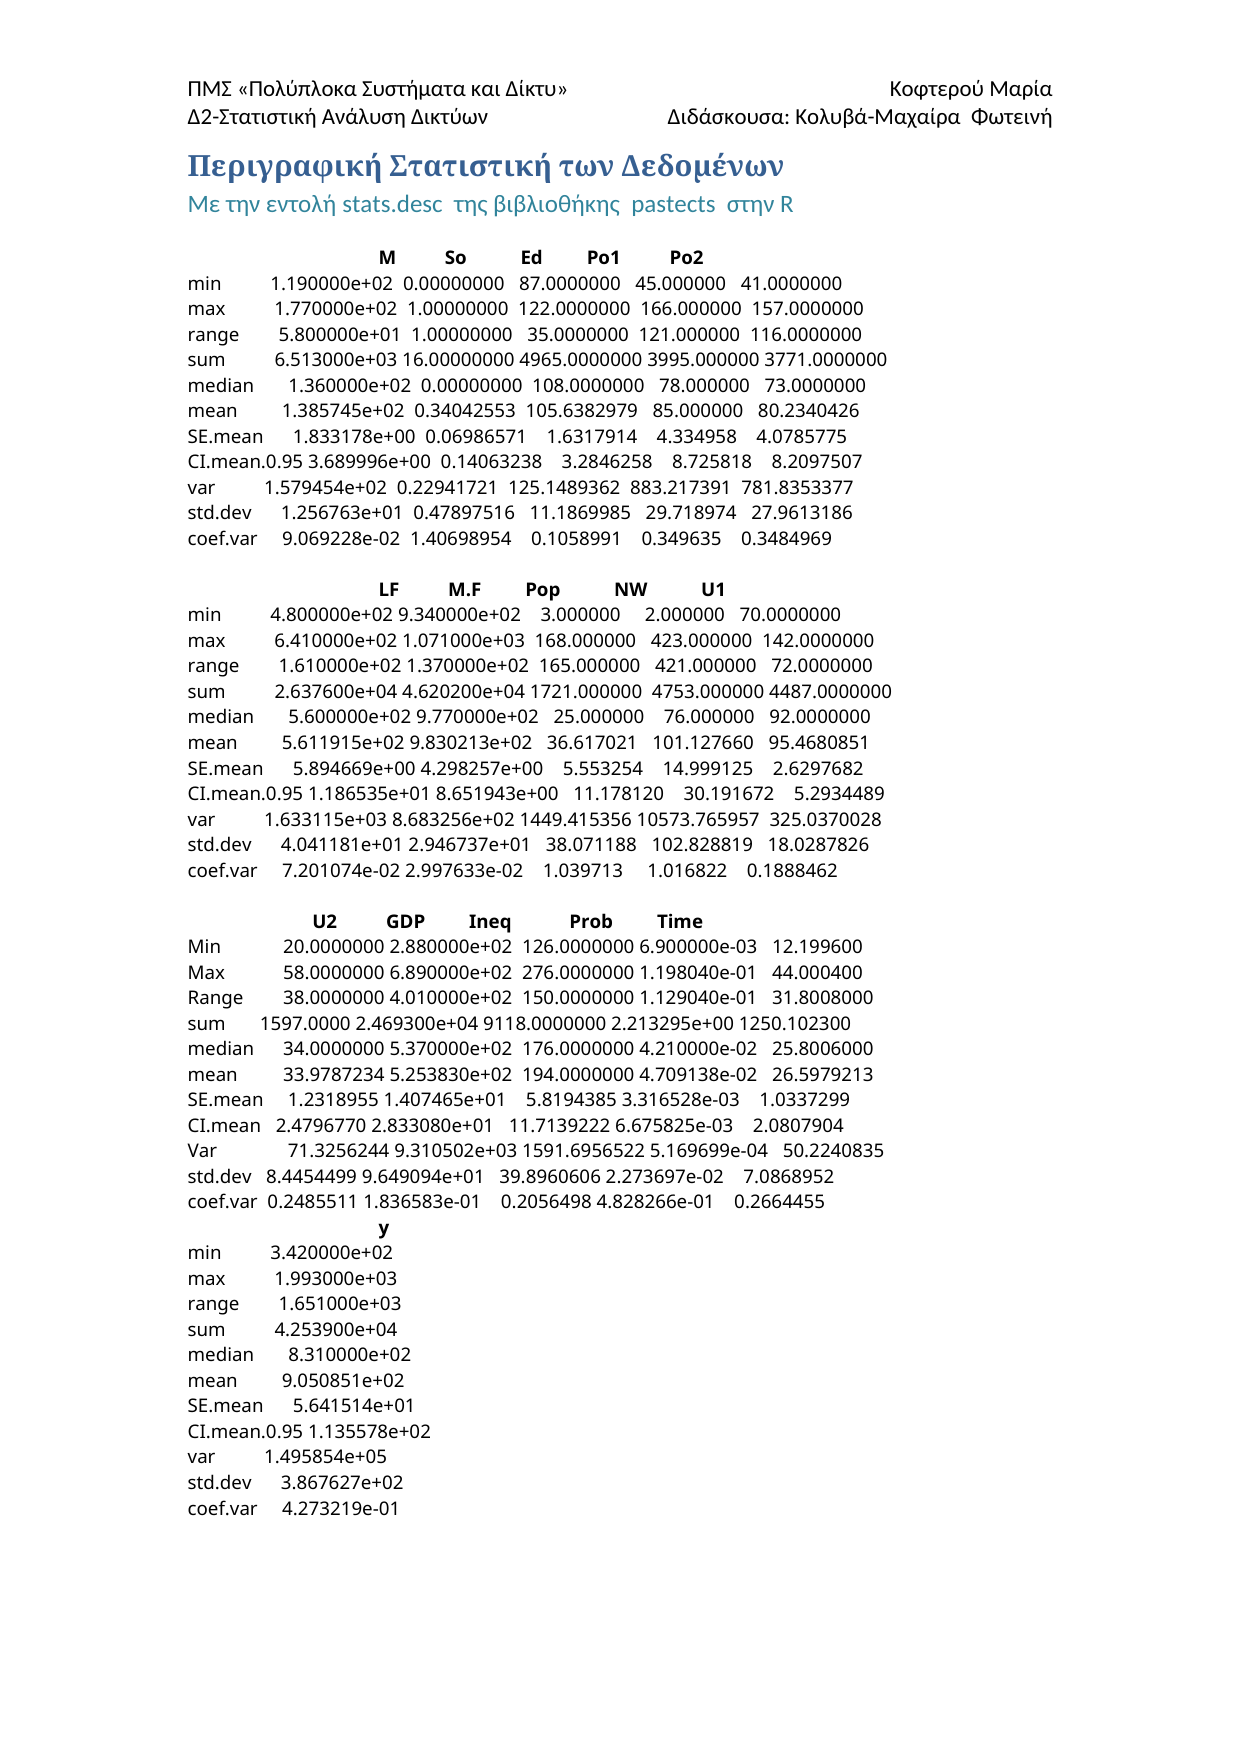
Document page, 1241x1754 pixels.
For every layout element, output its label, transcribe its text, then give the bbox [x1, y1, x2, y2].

text M So Ed Po1 Po2 [187, 244, 1053, 270]
text max 1.993000e+03 [187, 1265, 1053, 1291]
text std.dev 1.256763e+01 0.47897516 11.1869985 29.718974 27.9613186 [187, 499, 1053, 525]
text sum 1597.0000 2.469300e+04 9118.0000000 2.213295e+00 1250.102300 [187, 1010, 1053, 1036]
text mean 5.611915e+02 9.830213e+02 36.617021 101.127660 95.4680851 [187, 729, 1053, 755]
text Με την εντολή stats.desc της βιβλιοθήκης pastects στην R [187, 188, 1053, 219]
text SE.mean 1.833178e+00 0.06986571 1.6317914 4.334958 4.0785775 [187, 423, 1053, 448]
text coef.var 9.069228e-02 1.40698954 0.1058991 0.349635 0.3484969 [187, 525, 1053, 551]
text SE.mean 5.641514e+01 [187, 1393, 1053, 1418]
text Min 20.0000000 2.880000e+02 126.0000000 6.900000e-03 12.199600 [187, 933, 1053, 959]
text y [187, 1214, 1053, 1240]
text CI.mean.0.95 1.135578e+02 [187, 1418, 1053, 1444]
text range 5.800000e+01 1.00000000 35.0000000 121.000000 116.0000000 [187, 321, 1053, 346]
text CI.mean.0.95 1.186535e+01 8.651943e+00 11.178120 30.191672 5.2934489 [187, 780, 1053, 806]
text median 34.0000000 5.370000e+02 176.0000000 4.210000e-02 25.8006000 [187, 1036, 1053, 1061]
text coef.var 0.2485511 1.836583e-01 0.2056498 4.828266e-01 0.2664455 [187, 1189, 1053, 1214]
text LF M.F Pop NW U1 [187, 576, 1053, 602]
text var 1.633115e+03 8.683256e+02 1449.415356 10573.765957 325.0370028 [187, 806, 1053, 831]
text median 5.600000e+02 9.770000e+02 25.000000 76.000000 92.0000000 [187, 704, 1053, 729]
text range 1.651000e+03 [187, 1291, 1053, 1316]
text Var 71.3256244 9.310502e+03 1591.6956522 5.169699e-04 50.2240835 [187, 1138, 1053, 1163]
text mean 9.050851e+02 [187, 1367, 1053, 1393]
text min 1.190000e+02 0.00000000 87.0000000 45.000000 41.0000000 [187, 270, 1053, 295]
text SE.mean 5.894669e+00 4.298257e+00 5.553254 14.999125 2.6297682 [187, 755, 1053, 780]
text median 8.310000e+02 [187, 1342, 1053, 1367]
text U2 GDP Ineq Prob Time [187, 908, 1053, 933]
text var 1.579454e+02 0.22941721 125.1489362 883.217391 781.8353377 [187, 474, 1053, 499]
text range 1.610000e+02 1.370000e+02 165.000000 421.000000 72.0000000 [187, 653, 1053, 678]
text SE.mean 1.2318955 1.407465e+01 5.8194385 3.316528e-03 1.0337299 [187, 1087, 1053, 1112]
text median 1.360000e+02 0.00000000 108.0000000 78.000000 73.0000000 [187, 372, 1053, 397]
text var 1.495854e+05 [187, 1444, 1053, 1469]
text coef.var 7.201074e-02 2.997633e-02 1.039713 1.016822 0.1888462 [187, 857, 1053, 882]
text coef.var 4.273219e-01 [187, 1495, 1053, 1520]
text CI.mean 2.4796770 2.833080e+01 11.7139222 6.675825e-03 2.0807904 [187, 1112, 1053, 1138]
subtitle Περιγραφική Στατιστική των Δεδομένων [187, 150, 1053, 183]
text sum 2.637600e+04 4.620200e+04 1721.000000 4753.000000 4487.0000000 [187, 678, 1053, 704]
text sum 6.513000e+03 16.00000000 4965.0000000 3995.000000 3771.0000000 [187, 346, 1053, 372]
text std.dev 3.867627e+02 [187, 1469, 1053, 1495]
text min 3.420000e+02 [187, 1240, 1053, 1265]
text std.dev 8.4454499 9.649094e+01 39.8960606 2.273697e-02 7.0868952 [187, 1163, 1053, 1189]
text min 4.800000e+02 9.340000e+02 3.000000 2.000000 70.0000000 [187, 602, 1053, 627]
text mean 1.385745e+02 0.34042553 105.6382979 85.000000 80.2340426 [187, 397, 1053, 423]
text CI.mean.0.95 3.689996e+00 0.14063238 3.2846258 8.725818 8.2097507 [187, 448, 1053, 474]
text std.dev 4.041181e+01 2.946737e+01 38.071188 102.828819 18.0287826 [187, 831, 1053, 857]
text max 6.410000e+02 1.071000e+03 168.000000 423.000000 142.0000000 [187, 627, 1053, 653]
text sum 4.253900e+04 [187, 1316, 1053, 1342]
text Range 38.0000000 4.010000e+02 150.0000000 1.129040e-01 31.8008000 [187, 984, 1053, 1010]
text max 1.770000e+02 1.00000000 122.0000000 166.000000 157.0000000 [187, 295, 1053, 321]
text mean 33.9787234 5.253830e+02 194.0000000 4.709138e-02 26.5979213 [187, 1061, 1053, 1087]
text Max 58.0000000 6.890000e+02 276.0000000 1.198040e-01 44.000400 [187, 959, 1053, 984]
